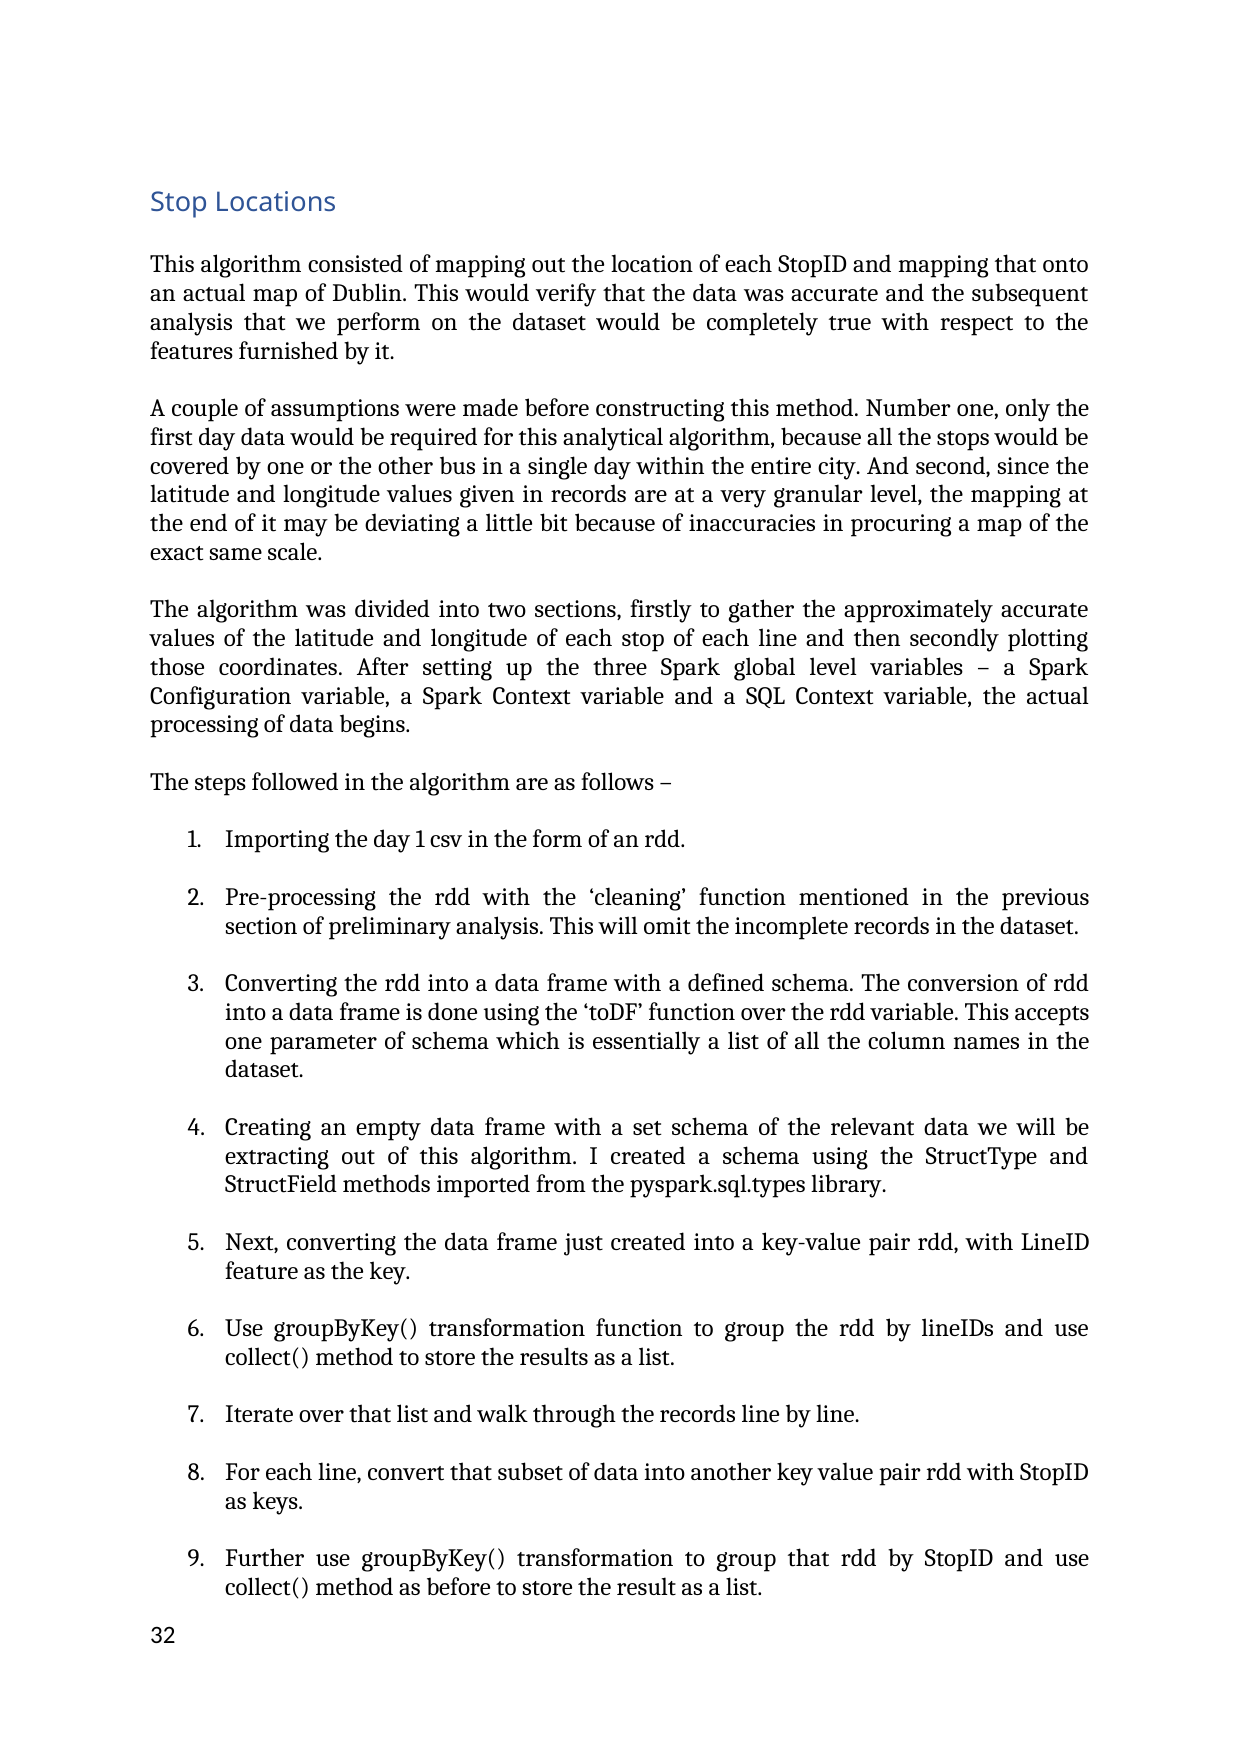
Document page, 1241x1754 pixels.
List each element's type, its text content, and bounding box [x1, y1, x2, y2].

list Next, converting the data frame just created into a key-value pair rdd, with LineID feature as the key. [187, 1228, 1090, 1285]
text A couple of assumptions were made before constructing this method. Number one, only the first day data would be required for this analytical algorithm, because all the stops would be covered by one or the other bus in a single day within the entire city. And second, since the latitude and longitude values given in records are at a very granular level, the mapping at the end of it may be deviating a little bit because of inaccuracies in procuring a map of the exact same scale. [150, 394, 1090, 567]
list Pre-processing the rdd with the ‘cleaning’ function mentioned in the previous section of preliminary analysis. This will omit the incomplete records in the dataset. [187, 883, 1090, 940]
list Converting the rdd into a data frame with a defined schema. The conversion of rdd into a data frame is done using the ‘toDF’ function over the rdd variable. This accepts one parameter of schema which is essentially a list of all the column names in the dataset. [187, 969, 1090, 1084]
list Creating an empty data frame with a set schema of the relevant data we will be extracting out of this algorithm. I created a schema using the StructType and StructField methods imported from the pyspark.sql.types library. [187, 1113, 1090, 1199]
subtitle Stop Locations [150, 183, 1090, 220]
list Use groupByKey() transformation function to group the rdd by lineIDs and use collect() method to store the results as a list. [187, 1314, 1090, 1372]
text The steps followed in the algorithm are as follows – [150, 768, 1090, 797]
list Further use groupByKey() transformation to group that rdd by StopID and use collect() method as before to store the result as a list. [187, 1544, 1090, 1602]
text This algorithm consisted of mapping out the location of each StopID and mapping that onto an actual map of Dublin. This would verify that the data was accurate and the subsequent analysis that we perform on the dataset would be completely true with respect to the features furnished by it. [150, 250, 1090, 365]
list Iterate over that list and walk through the records line by line. [187, 1400, 1090, 1429]
text The algorithm was divided into two sections, firstly to gather the approximately accurate values of the latitude and longitude of each stop of each line and then secondly plotting those coordinates. After setting up the three Spark global level variables – a Spark Configuration variable, a Spark Context variable and a SQL Context variable, the actual processing of data begins. [150, 595, 1090, 739]
list For each line, convert that subset of data into another key value pair rdd with StopID as keys. [187, 1458, 1090, 1515]
list Importing the day 1 csv in the form of an rdd. [187, 825, 1090, 854]
